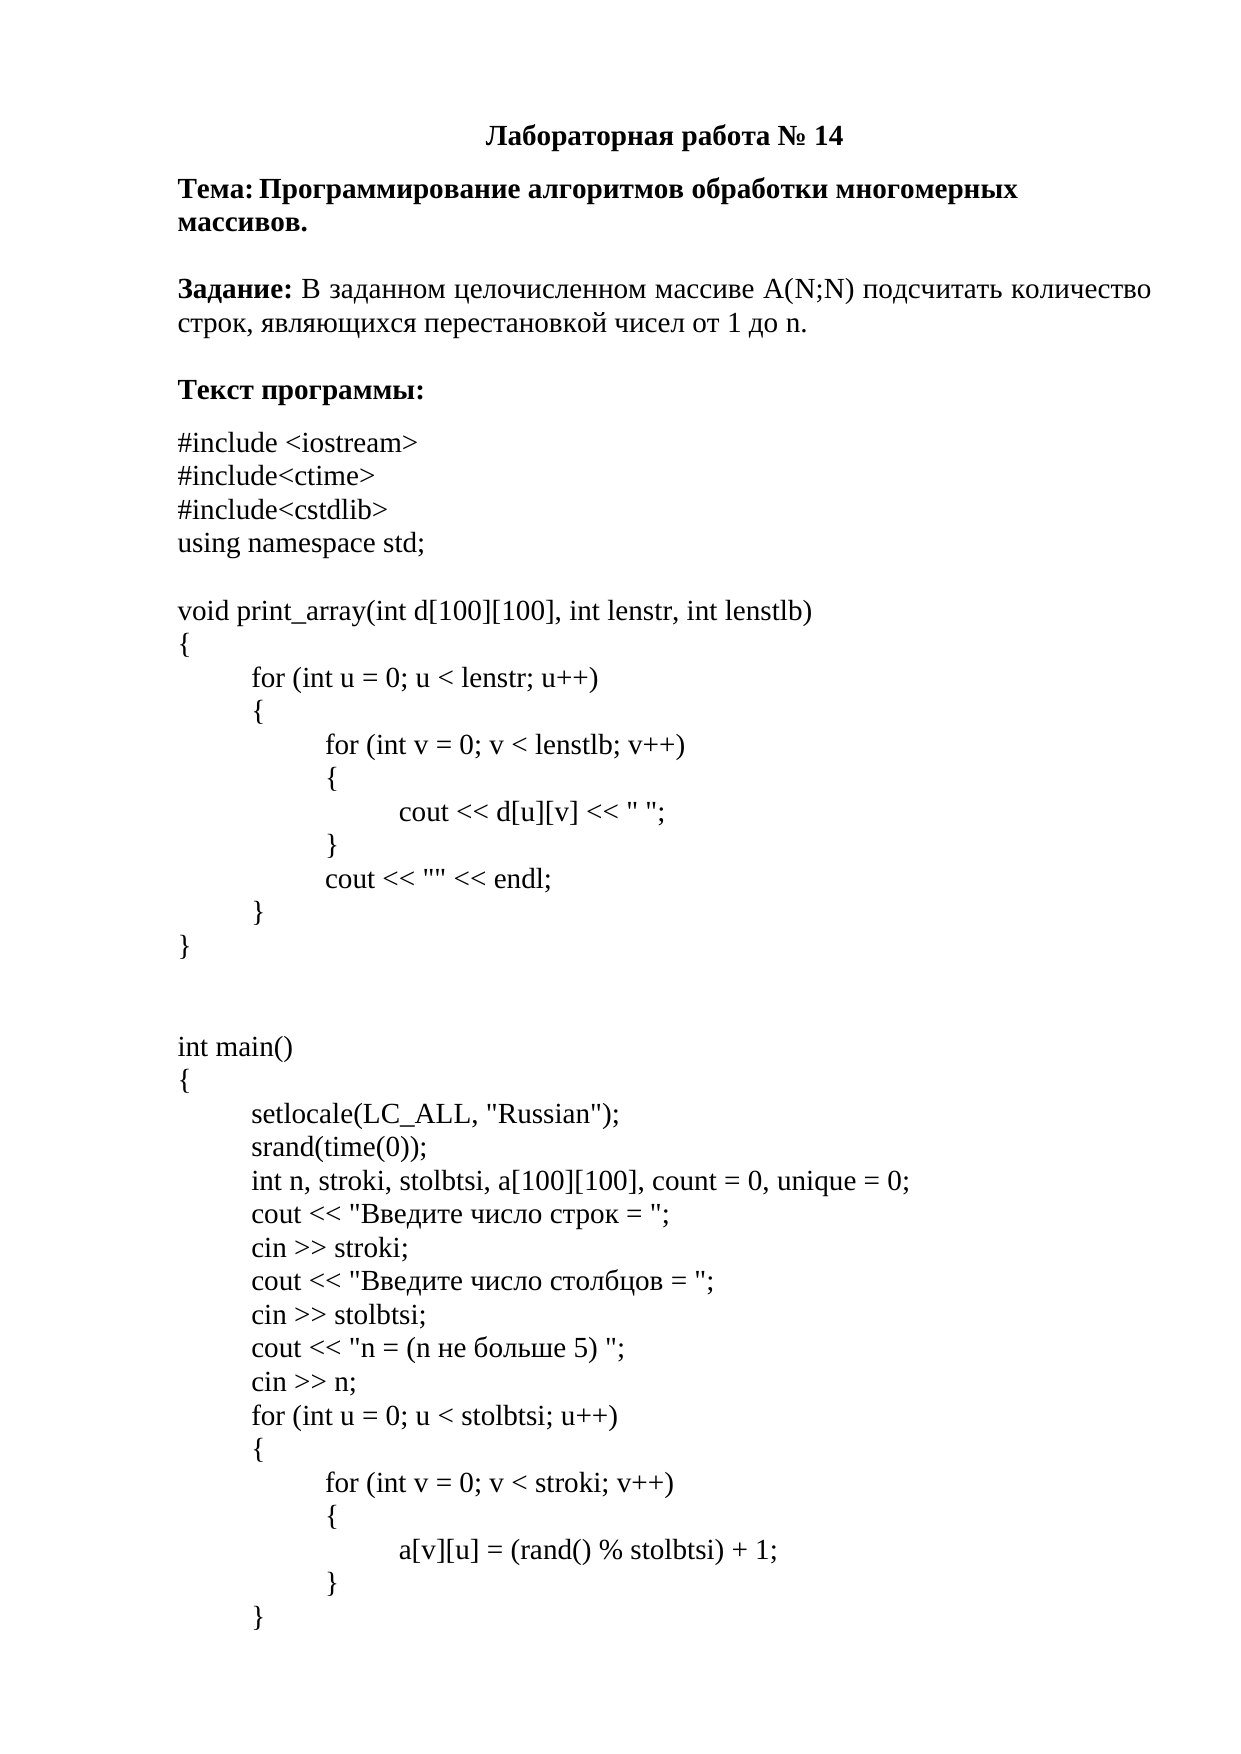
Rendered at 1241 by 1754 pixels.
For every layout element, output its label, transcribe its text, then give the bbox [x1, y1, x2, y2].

text Задание: В заданном целочисленном массиве А(N;N) подсчитать количество строк, являющихся перестановкой чисел от 1 до n. [177, 272, 1152, 339]
text } [177, 1565, 1152, 1599]
text { [177, 693, 1152, 727]
text Тема: Программирование алгоритмов обработки многомерных массивов. [177, 171, 1152, 238]
text cout << "" << endl; [177, 861, 1152, 894]
text srand(time(0)); [177, 1129, 1152, 1163]
text } [177, 894, 1152, 928]
text { [177, 626, 1152, 660]
text cin >> stolbtsi; [177, 1297, 1152, 1331]
text { [177, 1431, 1152, 1465]
text Текст программы: [177, 372, 1152, 406]
text #include <iostream> [177, 425, 1152, 458]
text cout << "n = (n не больше 5) "; [177, 1331, 1152, 1364]
text Лабораторная работа № 14 [177, 118, 1152, 152]
text cin >> n; [177, 1364, 1152, 1398]
text } [177, 928, 1152, 962]
text for (int u = 0; u < lenstr; u++) [177, 660, 1152, 693]
text setlocale(LC_ALL, "Russian"); [177, 1096, 1152, 1129]
text void print_array(int d[100][100], int lenstr, int lenstlb) [177, 593, 1152, 626]
text for (int v = 0; v < stroki; v++) [177, 1465, 1152, 1498]
text using namespace std; [177, 526, 1152, 559]
text } [177, 827, 1152, 861]
text } [177, 1599, 1152, 1632]
text { [177, 1498, 1152, 1532]
text int n, stroki, stolbtsi, a[100][100], count = 0, unique = 0; [177, 1163, 1152, 1196]
text for (int u = 0; u < stolbtsi; u++) [177, 1398, 1152, 1431]
text cout << "Введите число строк = "; [177, 1196, 1152, 1230]
text { [177, 760, 1152, 794]
text cin >> stroki; [177, 1230, 1152, 1263]
text cout << "Введите число столбцов = "; [177, 1263, 1152, 1297]
text #include<cstdlib> [177, 492, 1152, 526]
text #include<ctime> [177, 458, 1152, 492]
text a[v][u] = (rand() % stolbtsi) + 1; [177, 1532, 1152, 1565]
text for (int v = 0; v < lenstlb; v++) [177, 727, 1152, 760]
text int main() [177, 1029, 1152, 1062]
text cout << d[u][v] << " "; [177, 794, 1152, 827]
text { [177, 1062, 1152, 1096]
